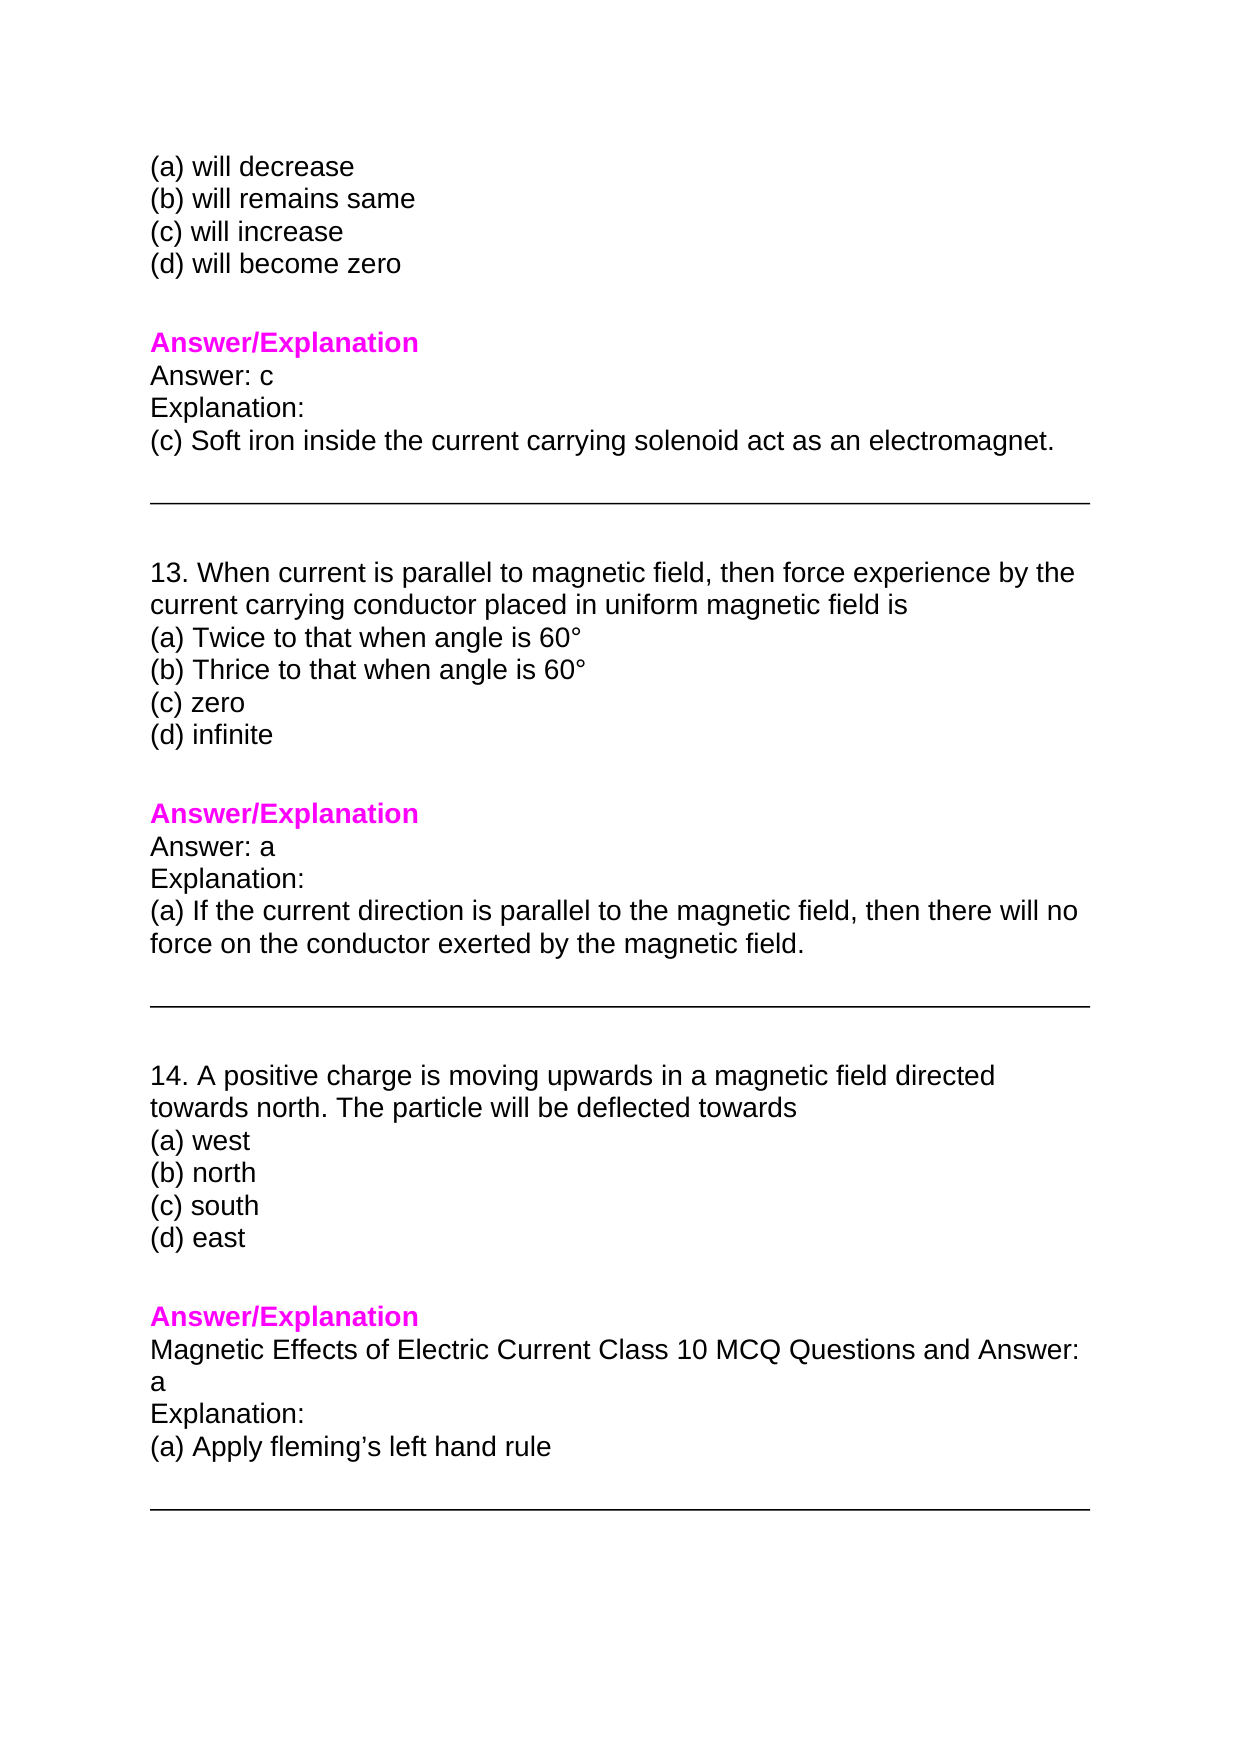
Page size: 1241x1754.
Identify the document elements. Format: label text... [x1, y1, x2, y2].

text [150, 150, 1090, 279]
text Answer/Explanation [150, 797, 1090, 829]
text Answer: a Explanation: (a) If the current direction is parallel to the magnetic field, then there will no force on the conductor exerted by the magnetic field. [150, 829, 1090, 959]
text Magnetic Effects of Electric Current Class 10 MCQ Questions and Answer: a Explanation: (a) Apply fleming’s left hand rule [150, 1333, 1090, 1462]
text 14. A positive charge is moving upwards in a magnetic field directed towards north. The particle will be deflected towards (a) west (b) north (c) south (d) east [150, 1059, 1090, 1253]
text Answer/Explanation [150, 326, 1090, 359]
text 13. When current is parallel to magnetic field, then force experience by the current carrying conductor placed in uniform magnetic field is (a) Twice to that when angle is 60° (b) Thrice to that when angle is 60° (c) zero (d) infinite [150, 556, 1090, 750]
text Answer: c Explanation: (c) Soft iron inside the current carrying solenoid act as an electromagnet. [150, 359, 1090, 456]
text Answer/Explanation [150, 1300, 1090, 1333]
